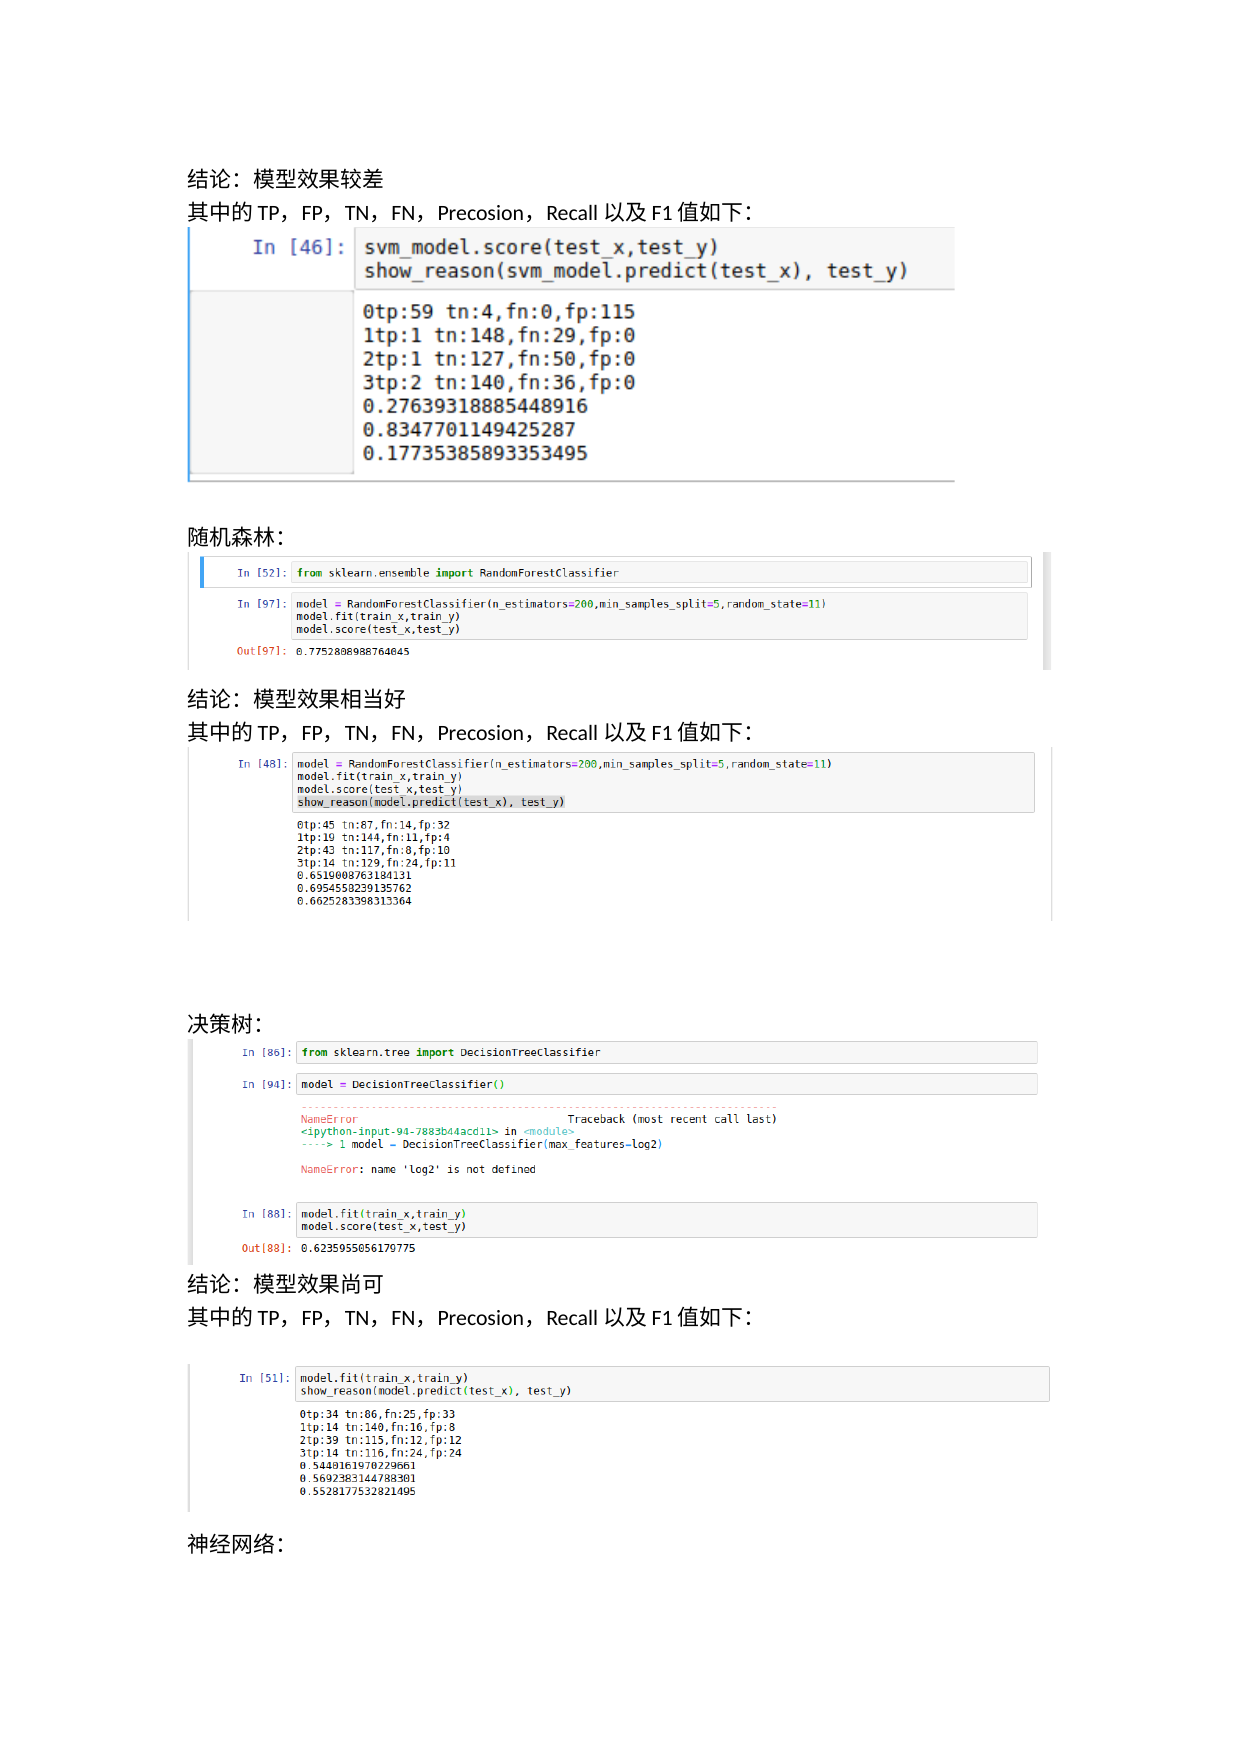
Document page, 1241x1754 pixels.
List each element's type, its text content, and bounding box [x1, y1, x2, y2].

text 随机森林： [187, 519, 1053, 552]
text 其中的TP，FP，TN，FN，Precosion，Recall 以及 F1 值如下： [187, 1299, 1053, 1332]
text 其中的TP，FP，TN，FN，Precosion，Recall 以及 F1 值如下： [187, 714, 1053, 747]
picture [187, 1364, 1052, 1512]
text 其中的TP，FP，TN，FN，Precosion，Recall 以及 F1 值如下： [187, 194, 1053, 227]
text 结论：模型效果较差 [187, 162, 1053, 194]
picture [187, 747, 1053, 921]
picture [187, 227, 955, 487]
text 结论：模型效果尚可 [187, 1267, 1053, 1299]
text 决策树： [187, 1007, 1053, 1039]
picture [187, 552, 1052, 670]
text 结论：模型效果相当好 [187, 682, 1053, 714]
text 神经网络： [187, 1527, 1053, 1559]
picture [187, 1039, 1053, 1265]
